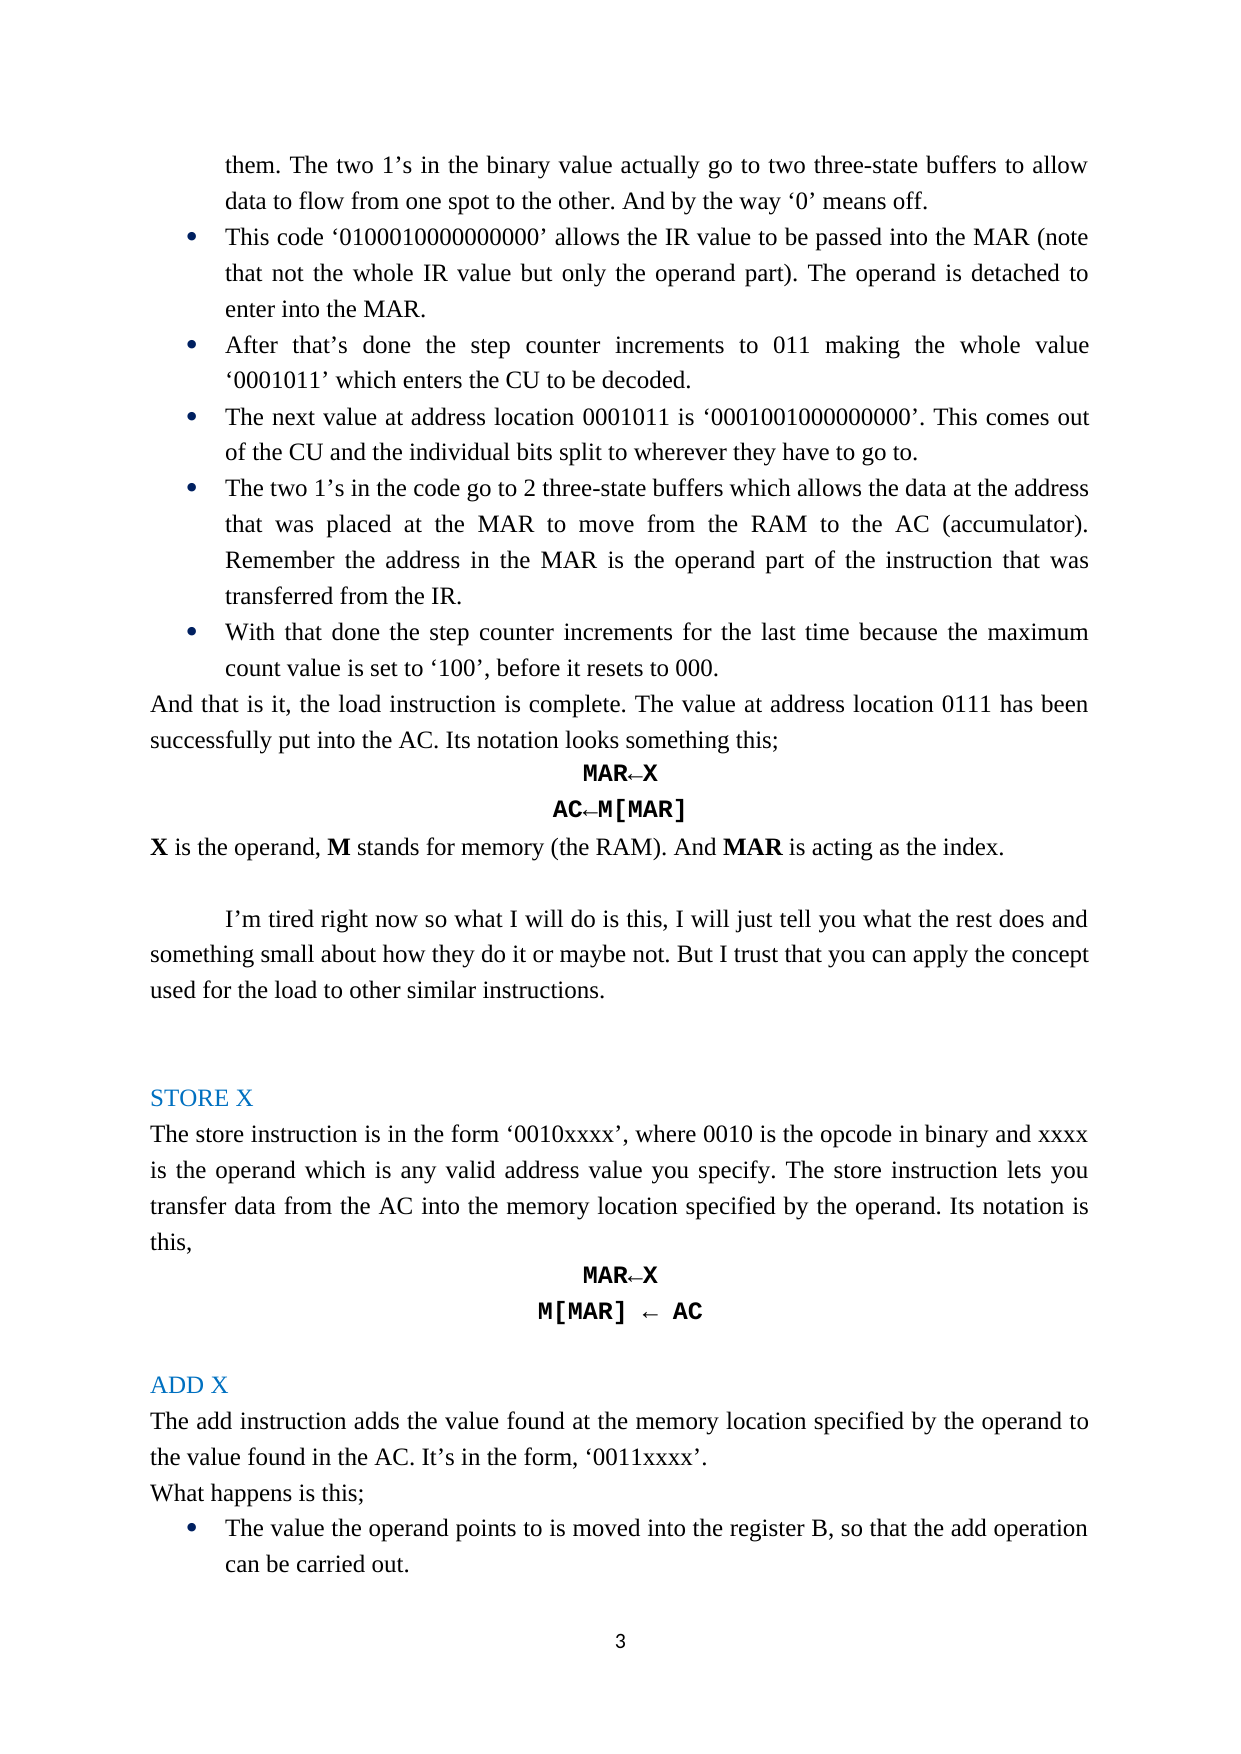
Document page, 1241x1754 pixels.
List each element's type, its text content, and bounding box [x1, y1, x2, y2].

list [187, 150, 1090, 215]
text I’m tired right now so what I will do is this, I will just tell you what the rest does and something small about how they do it or maybe not. But I trust that you can apply the concept used for the load to other similar instructions. [150, 904, 1090, 1004]
text And that is it, the load instruction is complete. The value at address location 0111 has been successfully put into the AC. Its notation looks something this; [150, 689, 1090, 754]
text AC←M[MAR] [150, 796, 1090, 825]
text The add instruction adds the value found at the memory location specified by the operand to the value found in the AC. It’s in the form, ‘0011xxxx’. [150, 1406, 1090, 1470]
list The value the operand points to is moved into the register B, so that the add operation can be carried out. [187, 1513, 1090, 1578]
text The store instruction is in the form ‘0010xxxx’, where 0010 is the opcode in binary and xxxx is the operand which is any valid address value you specify. The store instruction lets you transfer data from the AC into the memory location specified by the operand. Its notation is this, [150, 1119, 1090, 1256]
list The next value at address location 0001011 is ‘0001001000000000’. This comes out of the CU and the individual bits split to wherever they have to go to. [187, 402, 1090, 466]
text MAR←X [150, 1263, 1090, 1291]
text X is the operand, M stands for memory (the RAM). And MAR is acting as the index. [150, 832, 1090, 861]
text ADD X [150, 1370, 1090, 1398]
list With that done the step counter increments for the last time because the maximum count value is set to ‘100’, before it resets to 000. [187, 617, 1090, 682]
text MAR←X [150, 761, 1090, 789]
text What happens is this; [150, 1478, 1090, 1506]
text M[MAR] ← AC [150, 1298, 1090, 1327]
list The two 1’s in the code go to 2 three-state buffers which allows the data at the address that was placed at the MAR to move from the RAM to the AC (accumulator). Remember the address in the MAR is the operand part of the instruction that was transferred from the IR. [187, 473, 1090, 610]
list After that’s done the step counter increments to 011 making the whole value ‘0001011’ which enters the CU to be decoded. [187, 330, 1090, 394]
list This code ‘0100010000000000’ allows the IR value to be passed into the MAR (note that not the whole IR value but only the operand part). The operand is detached to enter into the MAR. [187, 222, 1090, 322]
text STORE X [150, 1083, 1090, 1112]
